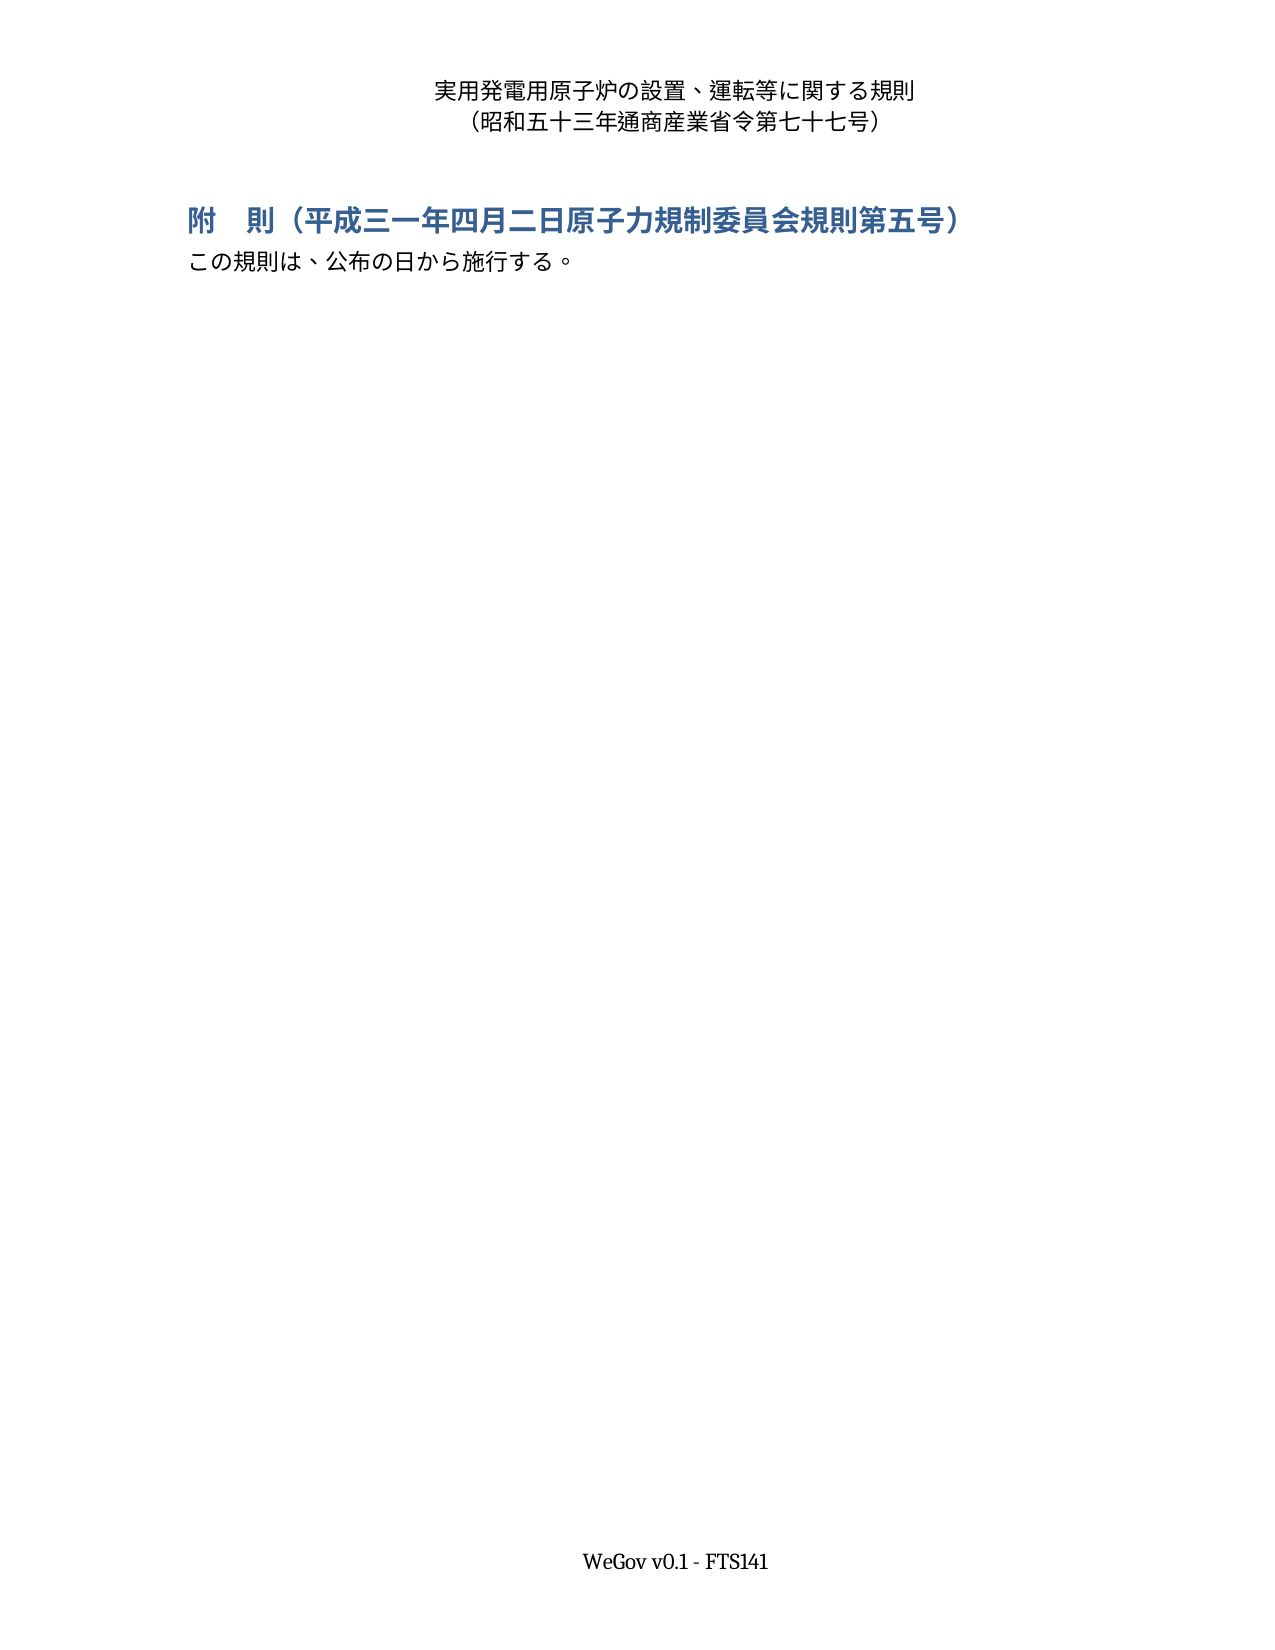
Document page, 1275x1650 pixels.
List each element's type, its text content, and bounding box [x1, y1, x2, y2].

subtitle 附 則（平成三一年四月二日原子力規制委員会規則第五号） [187, 200, 1087, 240]
text この規則は、公布の日から施行する。 [187, 246, 1087, 277]
